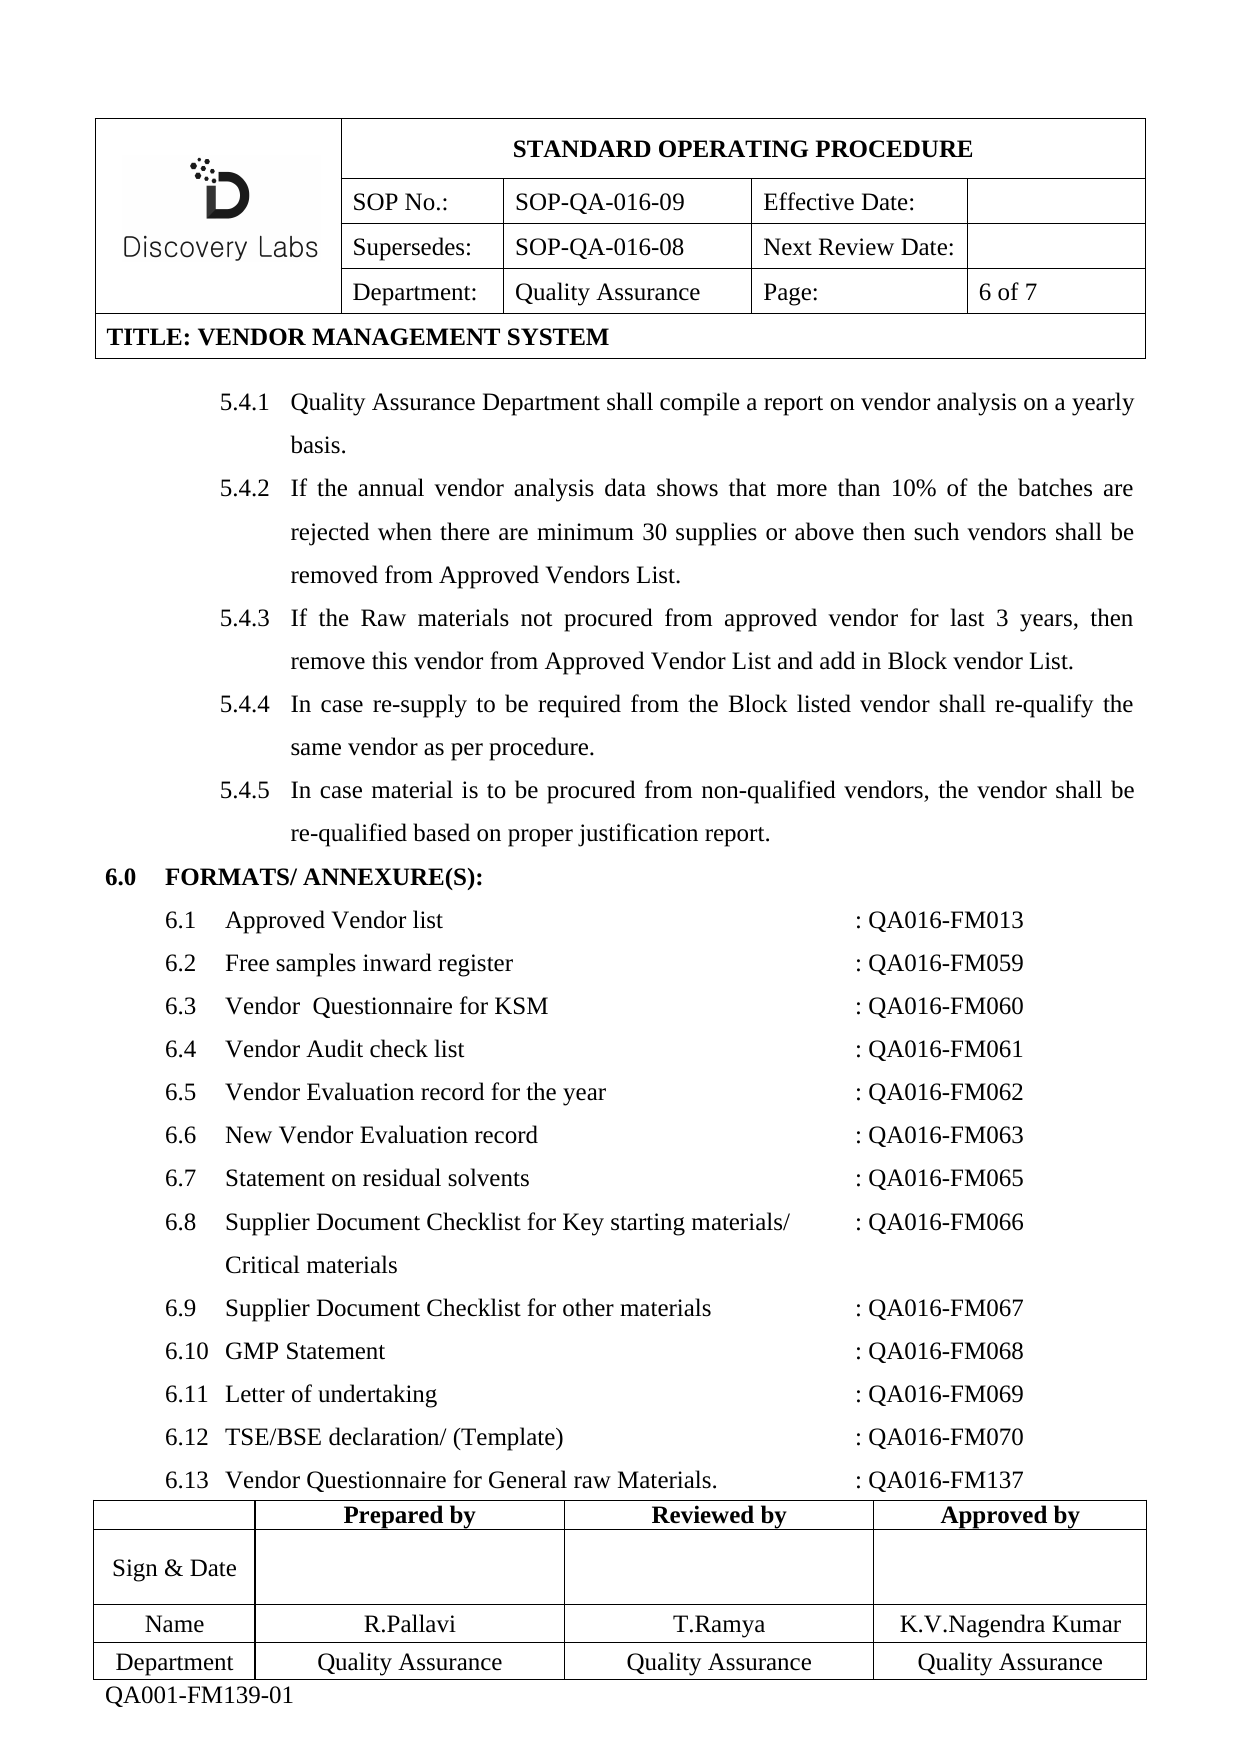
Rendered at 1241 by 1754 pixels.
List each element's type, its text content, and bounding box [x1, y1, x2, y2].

list In case re-supply to be required from the Block listed vendor shall re-qualify the same vendor as per procedure. [219, 689, 1135, 761]
list Free samples inward register : QA016-FM059 [165, 948, 1135, 977]
list Supplier Document Checklist for Key starting materials/ : QA016-FM066 Critical materials [165, 1207, 1135, 1278]
list If the Raw materials not procured from approved vendor for last 3 years, then remove this vendor from Approved Vendor List and add in Block vendor List. [219, 603, 1135, 675]
list Vendor Questionnaire for General raw Materials. : QA016-FM137 [165, 1465, 1135, 1494]
list Vendor Questionnaire for KSM : QA016-FM060 [165, 991, 1135, 1020]
list Statement on residual solvents : QA016-FM065 [165, 1163, 1135, 1192]
list Letter of undertaking : QA016-FM069 [165, 1379, 1135, 1408]
list Vendor Audit check list : QA016-FM061 [165, 1034, 1135, 1063]
list Quality Assurance Department shall compile a report on vendor analysis on a yearly basis. [219, 387, 1135, 459]
list TSE/BSE declaration/ (Template) : QA016-FM070 [165, 1422, 1135, 1451]
list Approved Vendor list : QA016-FM013 [165, 905, 1135, 933]
list In case material is to be procured from non-qualified vendors, the vendor shall be re-qualified based on proper justification report. [219, 775, 1135, 847]
list FORMATS/ ANNEXURE(S): [105, 862, 1135, 890]
list Vendor Evaluation record for the year : QA016-FM062 [165, 1077, 1135, 1106]
list GMP Statement : QA016-FM068 [165, 1336, 1135, 1365]
list New Vendor Evaluation record : QA016-FM063 [165, 1120, 1135, 1149]
list Supplier Document Checklist for other materials : QA016-FM067 [165, 1293, 1135, 1322]
list If the annual vendor analysis data shows that more than 10% of the batches are rejected when there are minimum 30 supplies or above then such vendors shall be removed from Approved Vendors List. [219, 473, 1135, 588]
